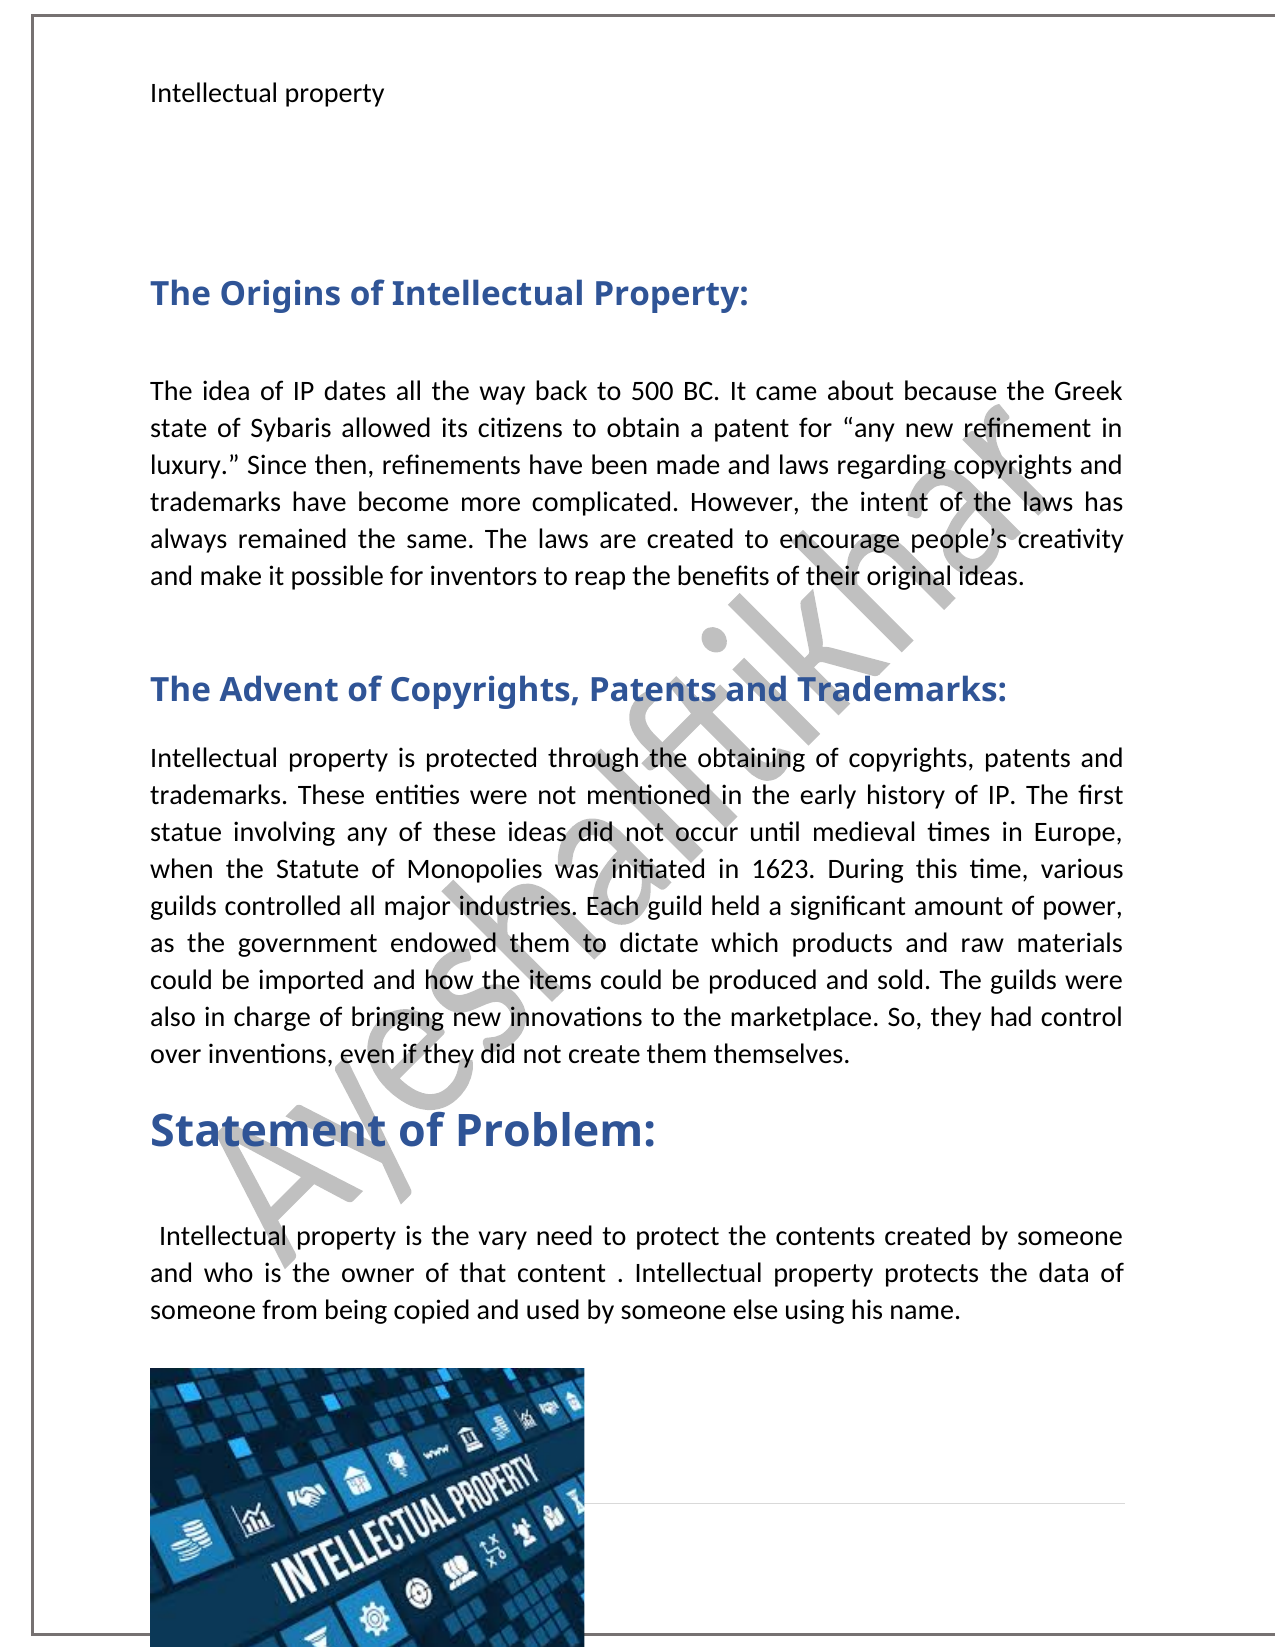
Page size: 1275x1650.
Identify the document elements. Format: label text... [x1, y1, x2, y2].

text Intellectual property is protected through the obtaining of copyrights, patents and trademarks. These entities were not mentioned in the early history of IP. The first statue involving any of these ideas did not occur until medieval times in Europe, when the Statute of Monopolies was initiated in 1623. During this time, various guilds controlled all major industries. Each guild held a significant amount of power, as the government endowed them to dictate which products and raw materials could be imported and how the items could be produced and sold. The guilds were also in charge of bringing new innovations to the marketplace. So, they had control over inventions, even if they did not create them themselves. [150, 740, 1125, 1071]
text Intellectual property is the vary need to protect the contents created by someone and who is the owner of that content . Intellectual property protects the data of someone from being copied and used by someone else using his name. [150, 1218, 1125, 1327]
text The idea of IP dates all the way back to 500 BC. It came about because the Greek state of Sybaris allowed its citizens to obtain a patent for “any new refinement in luxury.” Since then, refinements have been made and laws regarding copyrights and trademarks have become more complicated. However, the intent of the laws has always remained the same. The laws are created to encourage people’s creativity and make it possible for inventors to reap the benefits of their original ideas. [150, 373, 1125, 593]
picture [150, 1368, 585, 1647]
subtitle Statement of Problem: [150, 1098, 1125, 1159]
subtitle The Origins of Intellectual Property: [150, 270, 1125, 316]
subtitle The Advent of Copyrights, Patents and Trademarks: [150, 666, 1125, 711]
